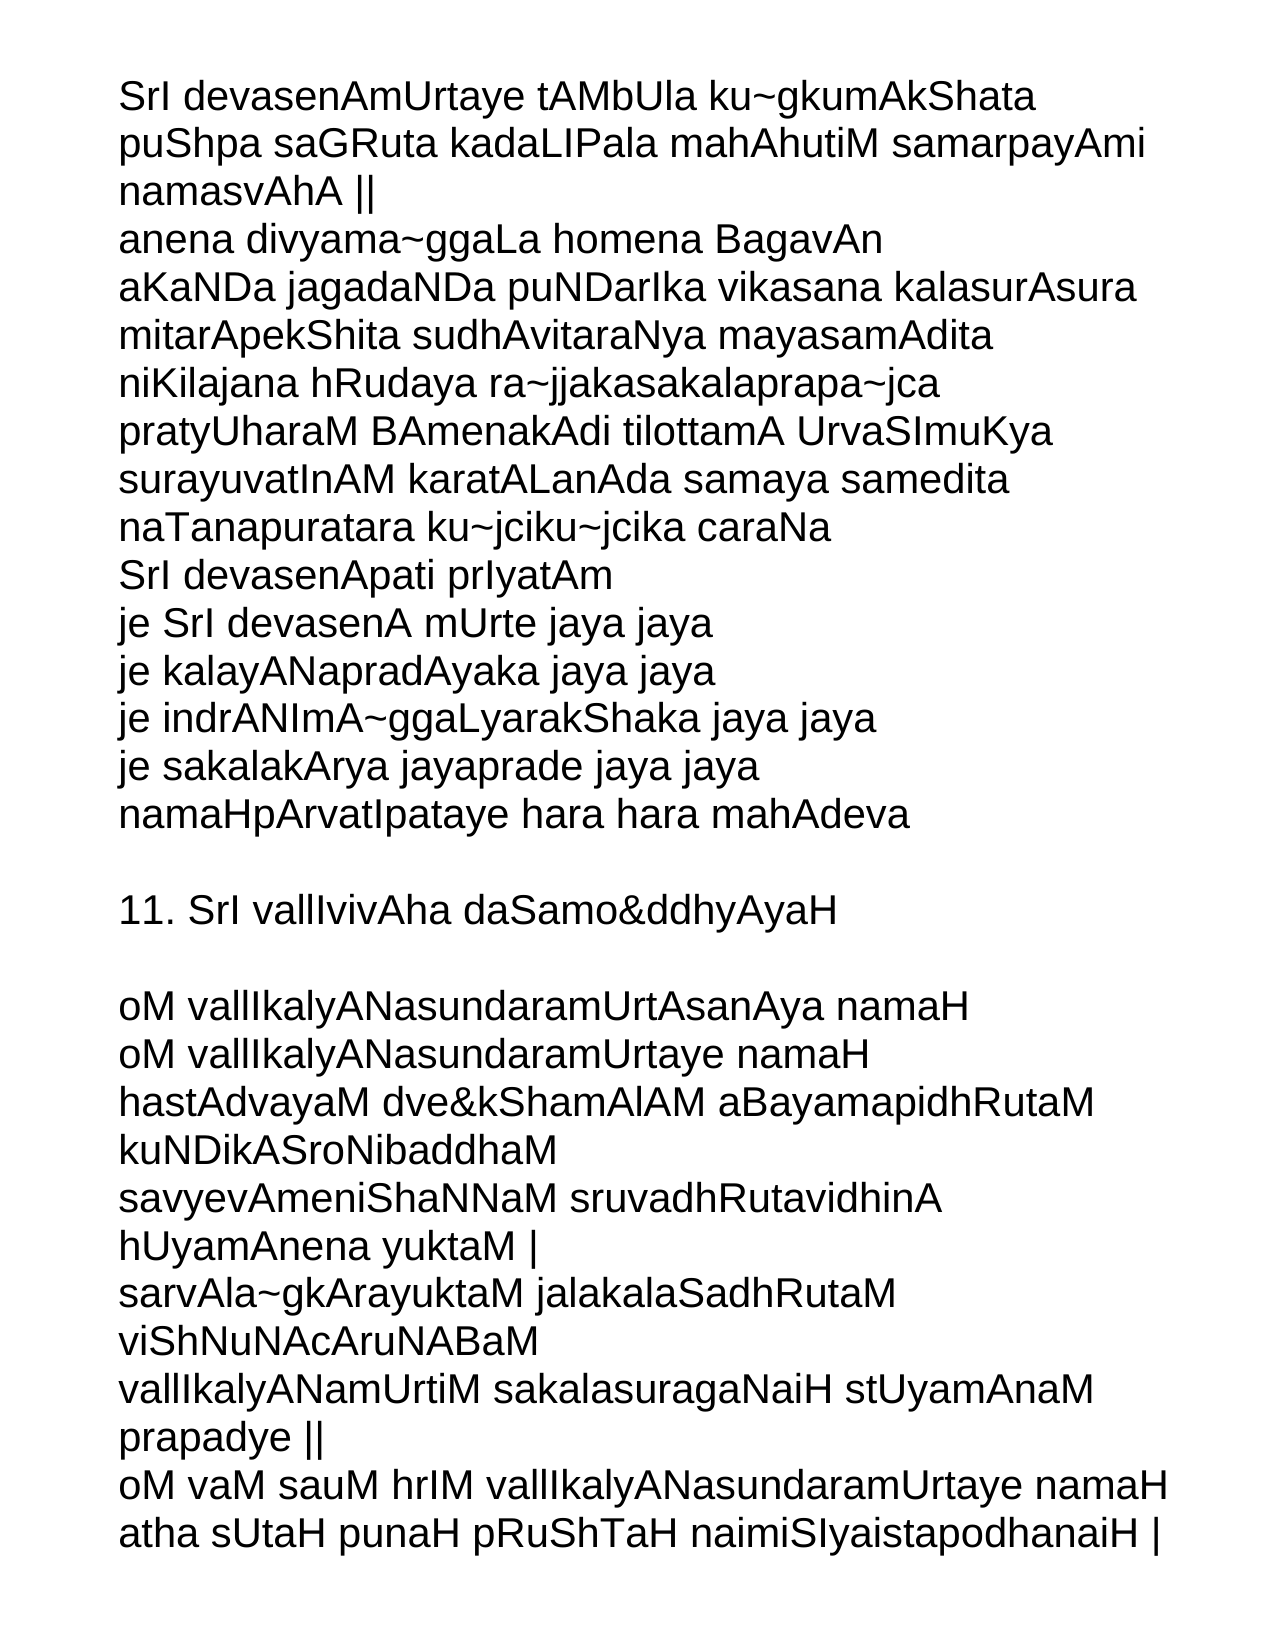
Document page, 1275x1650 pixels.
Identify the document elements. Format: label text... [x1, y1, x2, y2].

text anena divyama~ggaLa homena BagavAn [118, 214, 1204, 262]
text namaHpArvatIpataye hara hara mahAdeva [118, 789, 1204, 837]
text 11. SrI vallIvivAha daSamo&ddhyAyaH [118, 885, 1204, 933]
text puShpa saGRuta kadaLIPala mahAhutiM samarpayAmi namasvAhA || [118, 119, 1204, 214]
text niKilajana hRudaya ra~jjakasakalaprapa~jca [118, 358, 1204, 406]
text je kalayANapradAyaka jaya jaya [118, 646, 1204, 694]
text vallIkalyANamUrtiM sakalasuragaNaiH stUyamAnaM prapadye || [118, 1364, 1204, 1460]
text aKaNDa jagadaNDa puNDarIka vikasana kalasurAsura [118, 262, 1204, 310]
text atha sUtaH punaH pRuShTaH naimiSIyaistapodhanaiH | [118, 1508, 1204, 1556]
text oM vallIkalyANasundaramUrtAsanAya namaH [118, 981, 1204, 1029]
text pratyUharaM BAmenakAdi tilottamA UrvaSImuKya [118, 406, 1204, 454]
text je SrI devasenA mUrte jaya jaya [118, 598, 1204, 646]
text surayuvatInAM karatALanAda samaya samedita [118, 454, 1204, 502]
text je indrANImA~ggaLyarakShaka jaya jaya [118, 694, 1204, 742]
text hastAdvayaM dve&kShamAlAM aBayamapidhRutaM kuNDikASroNibaddhaM [118, 1077, 1204, 1173]
text sarvAla~gkArayuktaM jalakalaSadhRutaM viShNuNAcAruNABaM [118, 1269, 1204, 1364]
text mitarApekShita sudhAvitaraNya mayasamAdita [118, 310, 1204, 358]
text naTanapuratara ku~jciku~jcika caraNa [118, 502, 1204, 550]
text SrI devasenAmUrtaye tAMbUla ku~gkumAkShata [118, 71, 1204, 119]
text SrI devasenApati prIyatAm [118, 550, 1204, 598]
text oM vaM sauM hrIM vallIkalyANasundaramUrtaye namaH [118, 1460, 1204, 1508]
text oM vallIkalyANasundaramUrtaye namaH [118, 1029, 1204, 1077]
text savyevAmeniShaNNaM sruvadhRutavidhinA hUyamAnena yuktaM | [118, 1173, 1204, 1269]
text je sakalakArya jayaprade jaya jaya [118, 742, 1204, 789]
